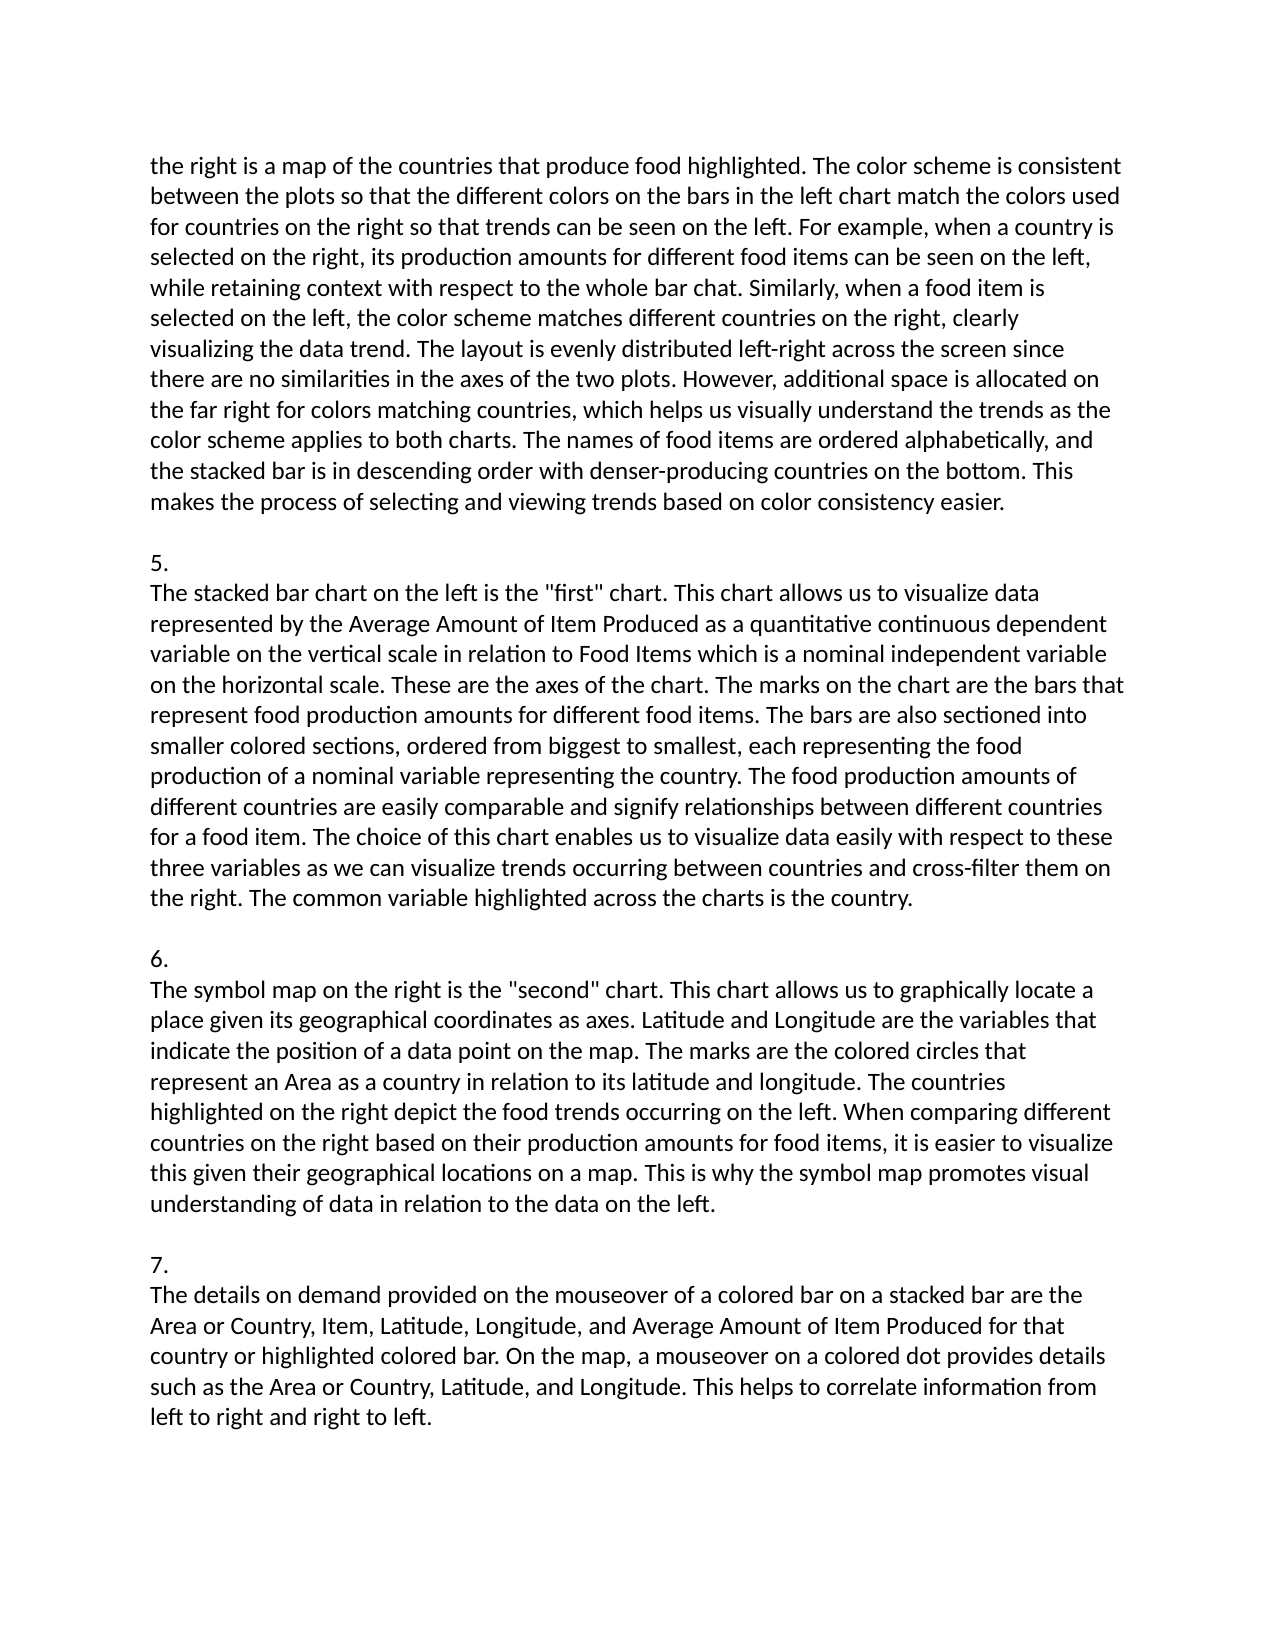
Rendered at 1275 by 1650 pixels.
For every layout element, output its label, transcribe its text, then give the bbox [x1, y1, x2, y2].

text 7. [150, 1310, 1125, 1340]
text The details on demand provided on the mouseover of a colored bar on a stacked bar are the Area or Country, Item, Latitude, Longitude, and Average Amount of Item Produced for that country or highlighted colored bar. On the map, a mouseover on a colored dot provides details such as the Area or Country, Latitude, and Longitude. This helps to correlate information from left to right and right to left. [150, 1340, 1125, 1493]
text This dashboard shows a stacked bar chart on the left with each bar containing multiple colors corresponding to the production amounts of different countries for a particular food item. On the right is a map of the countries that produce food highlighted. The color scheme is consistent between the plots so that the different colors on the bars in the left chart match the colors used for countries on the right so that trends can be seen on the left. For example, when a country is selected on the right, its production amounts for different food items can be seen on the left, while retaining context with respect to the whole bar chat. Similarly, when a food item is selected on the left, the color scheme matches different countries on the right, clearly visualizing the data trend. The layout is evenly distributed left-right across the screen since there are no similarities in the axes of the two plots. However, additional space is allocated on the far right for colors matching countries, which helps us visually understand the trends as the color scheme applies to both charts. The names of food items are ordered alphabetically, and the stacked bar is in descending order with denser-producing countries on the bottom. This makes the process of selecting and viewing trends based on color consistency easier. [150, 150, 1125, 577]
text The symbol map on the right is the "second" chart. This chart allows us to graphically locate a place given its geographical coordinates as axes. Latitude and Longitude are the variables that indicate the position of a data point on the map. The marks are the colored circles that represent an Area as a country in relation to its latitude and longitude. The countries highlighted on the right depict the food trends occurring on the left. When comparing different countries on the right based on their production amounts for food items, it is easier to visualize this given their geographical locations on a map. This is why the symbol map promotes visual understanding of data in relation to the data on the left. [150, 1035, 1125, 1279]
text The stacked bar chart on the left is the "first" chart. This chart allows us to visualize data represented by the Average Amount of Item Produced as a quantitative continuous dependent variable on the vertical scale in relation to Food Items which is a nominal independent variable on the horizontal scale. These are the axes of the chart. The marks on the chart are the bars that represent food production amounts for different food items. The bars are also sectioned into smaller colored sections, ordered from biggest to smallest, each representing the food production of a nominal variable representing the country. The food production amounts of different countries are easily comparable and signify relationships between different countries for a food item. The choice of this chart enables us to visualize data easily with respect to these three variables as we can visualize trends occurring between countries and cross-filter them on the right. The common variable highlighted across the charts is the country. [150, 638, 1125, 974]
text 5. [150, 608, 1125, 638]
text 6. [150, 1004, 1125, 1035]
